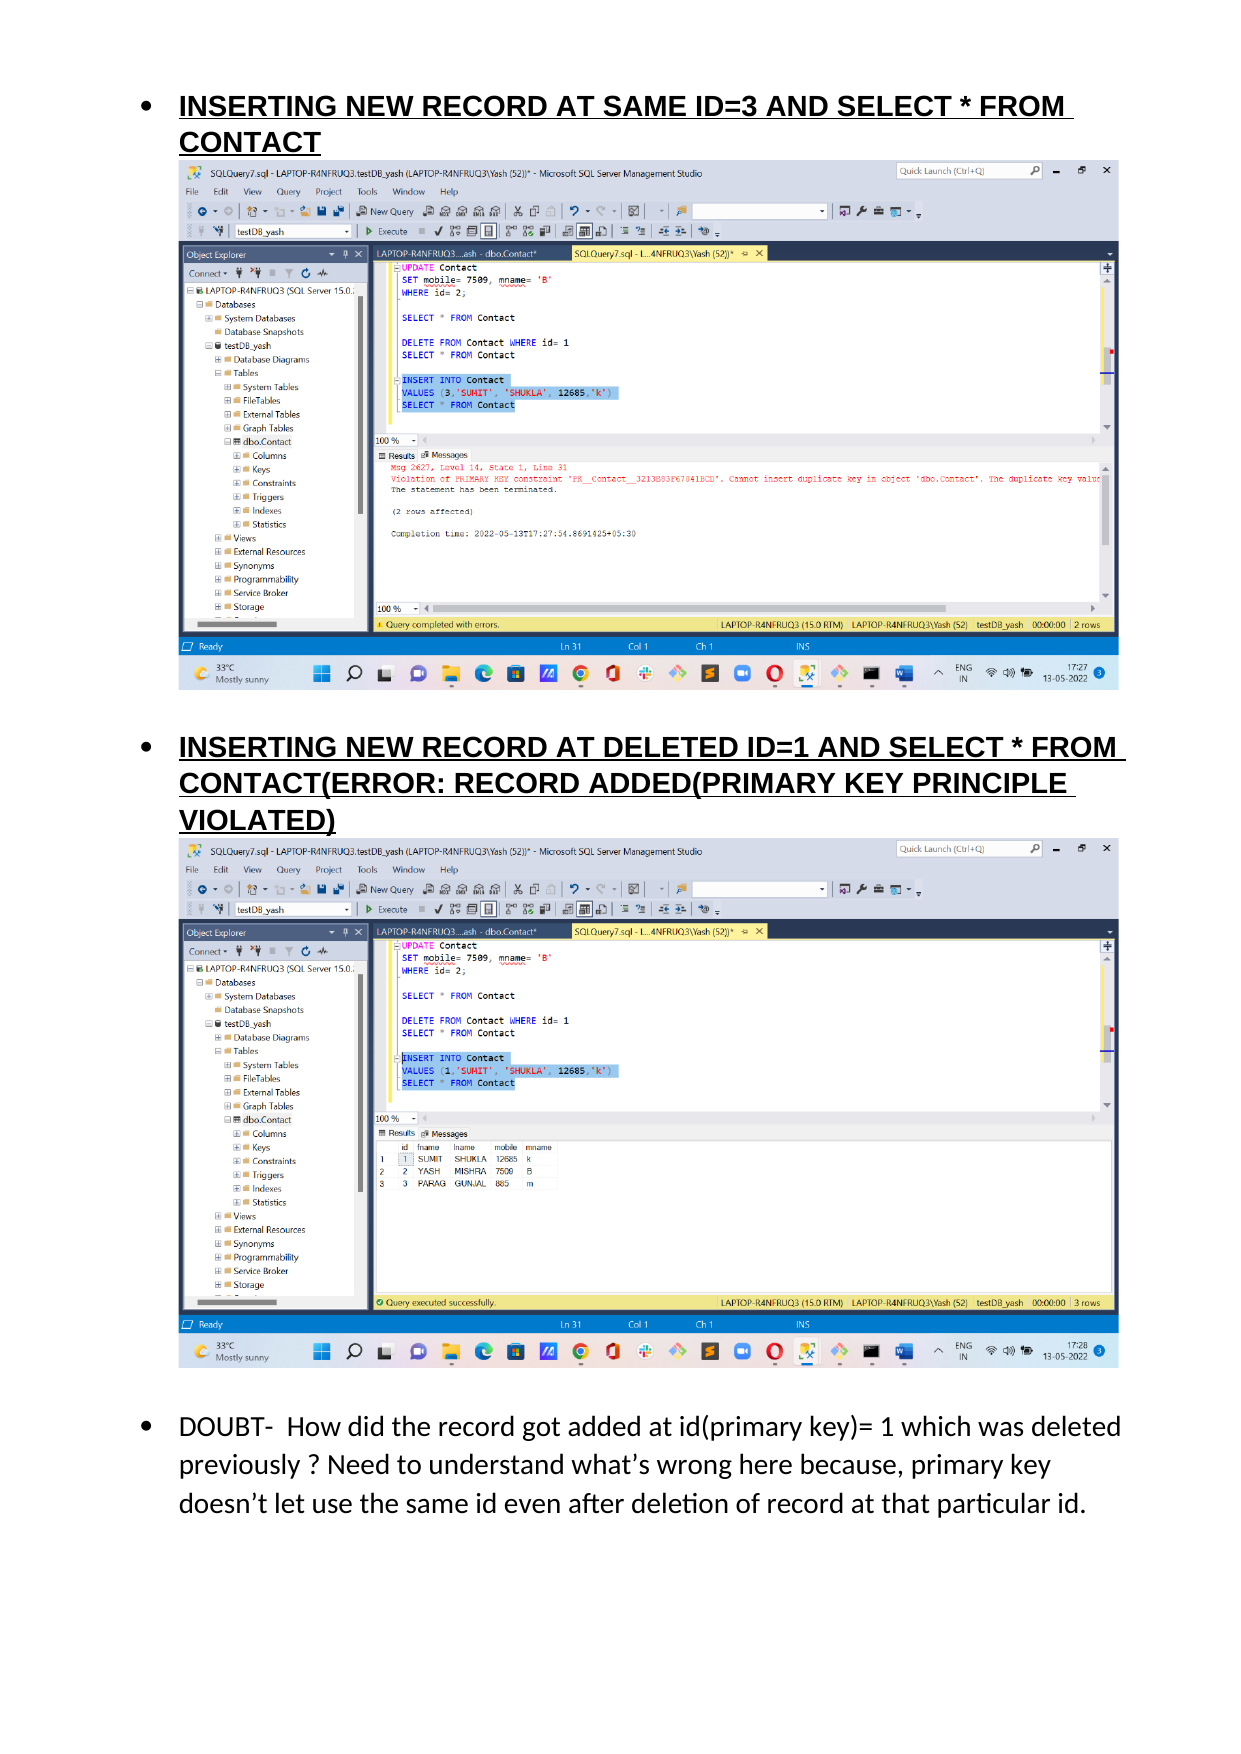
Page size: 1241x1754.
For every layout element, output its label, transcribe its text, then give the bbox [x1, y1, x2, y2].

list DOUBT- How did the record got added at id(primary key)= 1 which was deleted previously ? Need to understand what’s wrong here because, primary key doesn’t let use the same id even after deletion of record at that particular id. [141, 1408, 1137, 1520]
picture [178, 838, 1119, 1368]
picture [178, 160, 1119, 690]
